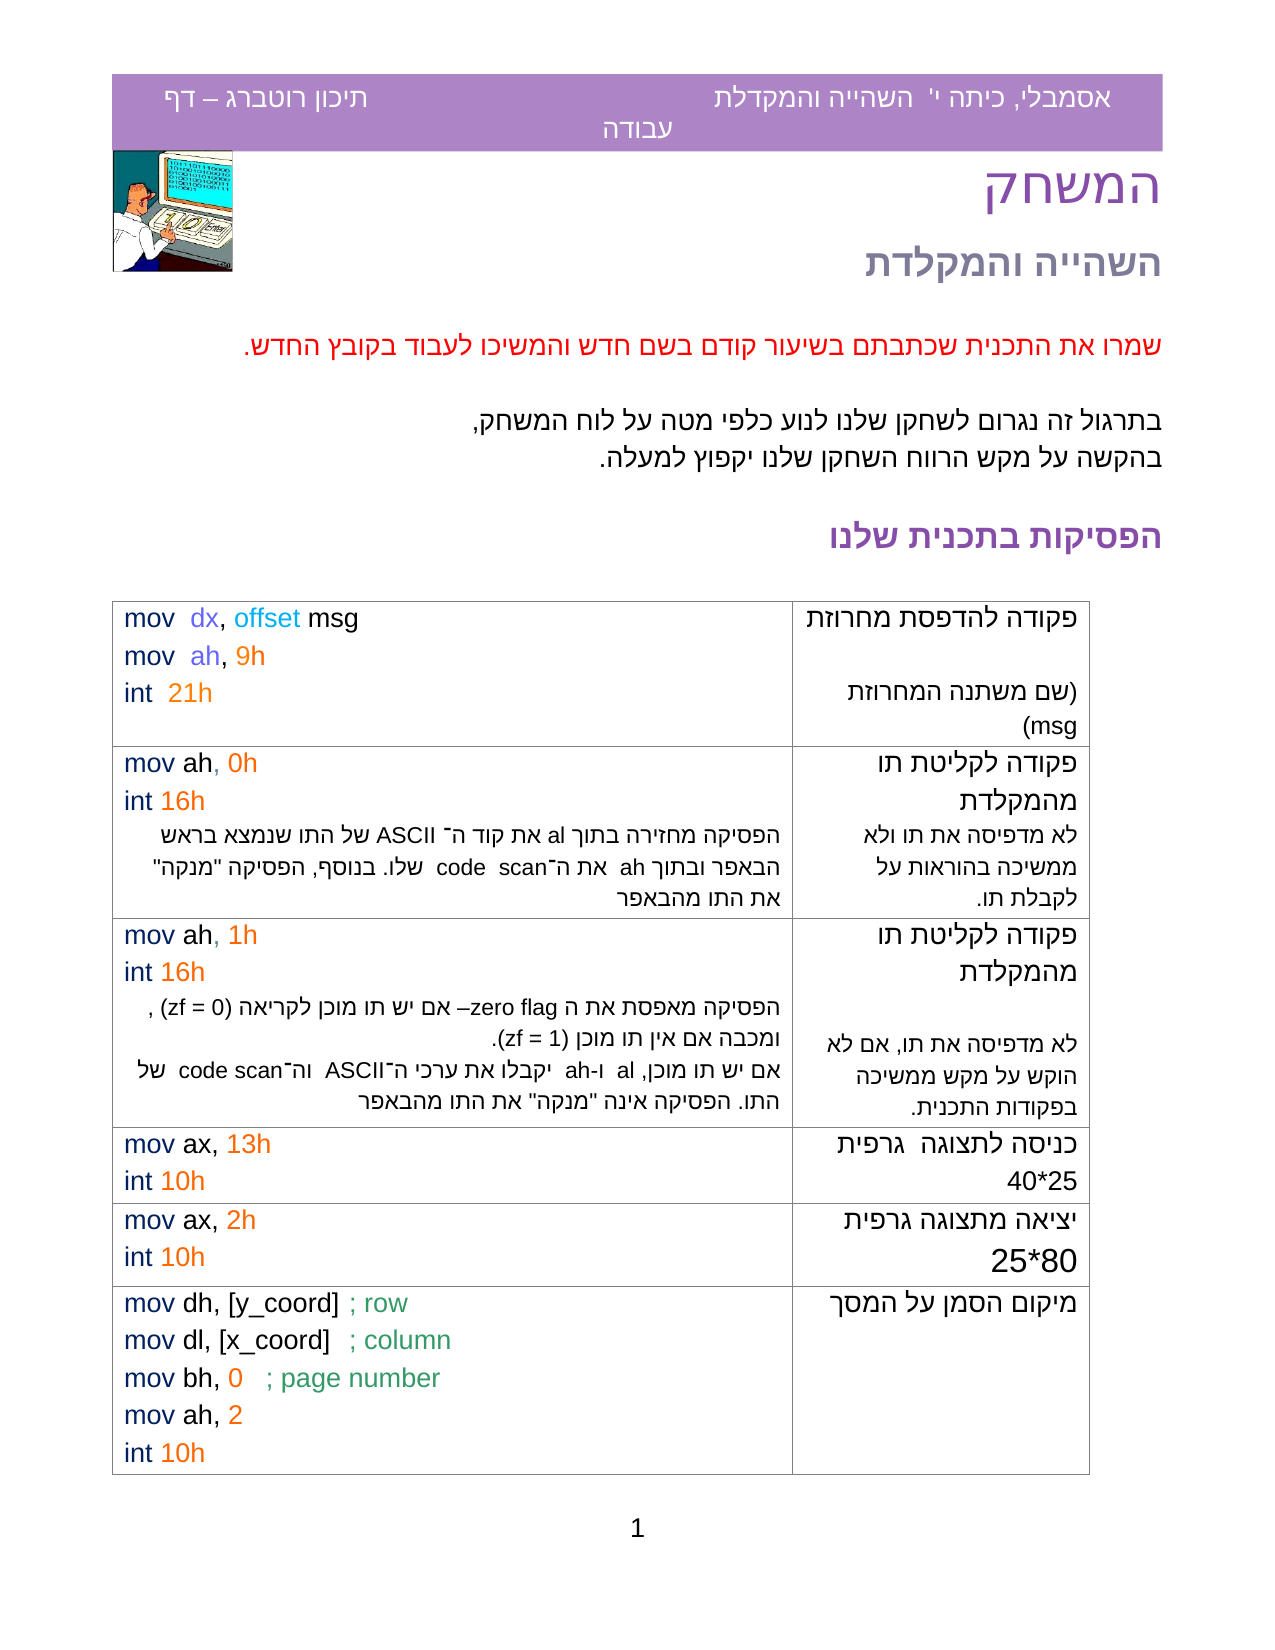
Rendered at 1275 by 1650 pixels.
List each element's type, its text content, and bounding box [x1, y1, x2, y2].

picture [112, 150, 233, 272]
text שמרו את התכנית שכתבתם בשיעור קודם בשם חדש והמשיכו לעבוד בקובץ החדש. [112, 330, 1163, 361]
subtitle הפסיקות בתכנית שלנו [112, 517, 1163, 556]
table_cell כניסה לתצוגה גרפית 25*40 [793, 1128, 1089, 1203]
subtitle השהייה והמקלדת [112, 241, 1163, 284]
table_cell פקודה לקליטת תו מהמקלדת לא מדפיסה את תו, אם לא הוקש על מקש ממשיכה בפקודות התכנית. [793, 919, 1089, 1127]
text בהקשה על מקש הרווח השחקן שלנו יקפוץ למעלה. [112, 442, 1163, 474]
table_cell מיקום הסמן על המסך [793, 1287, 1089, 1474]
table_cell יציאה מתצוגה גרפית 80*25 [793, 1204, 1089, 1286]
table_header פקודה להדפסת מחרוזת (שם משתנה המחרוזת msg) [793, 602, 1089, 746]
title המשחק [233, 152, 1163, 216]
table_header mov dx, offset msg mov ah, 9h int 21h [113, 602, 792, 746]
table_cell mov ah, 0h int 16h הפסיקה מחזירה בתוך al את קוד ה־ ASCII של התו שנמצא בראש הבאפר ובתוך ah את ה־code scan שלו. בנוסף, הפסיקה "מנקה" את התו מהבאפר [113, 747, 792, 918]
table_cell mov ah, 1h int 16h הפסיקה מאפסת את ה zero flag– אם יש תו מוכן לקריאה (zf = 0) , ומכבה אם אין תו מוכן (zf = 1). אם יש תו מוכן, al ו-ah יקבלו את ערכי ה־ASCII וה־code scan של התו. הפסיקה אינה "מנקה" את התו מהבאפר [113, 919, 792, 1127]
table_cell פקודה לקליטת תו מהמקלדת לא מדפיסה את תו ולא ממשיכה בהוראות על לקבלת תו. [793, 747, 1089, 918]
table_cell mov ax, 13h int 10h [113, 1128, 792, 1203]
text בתרגול זה נגרום לשחקן שלנו לנוע כלפי מטה על לוח המשחק, [112, 405, 1163, 436]
table_cell mov dh, [y_coord] ; row mov dl, [x_coord] ; column mov bh, 0 ; page number mov ah, 2 int 10h [113, 1287, 792, 1474]
table_cell mov ax, 2h int 10h [113, 1204, 792, 1286]
